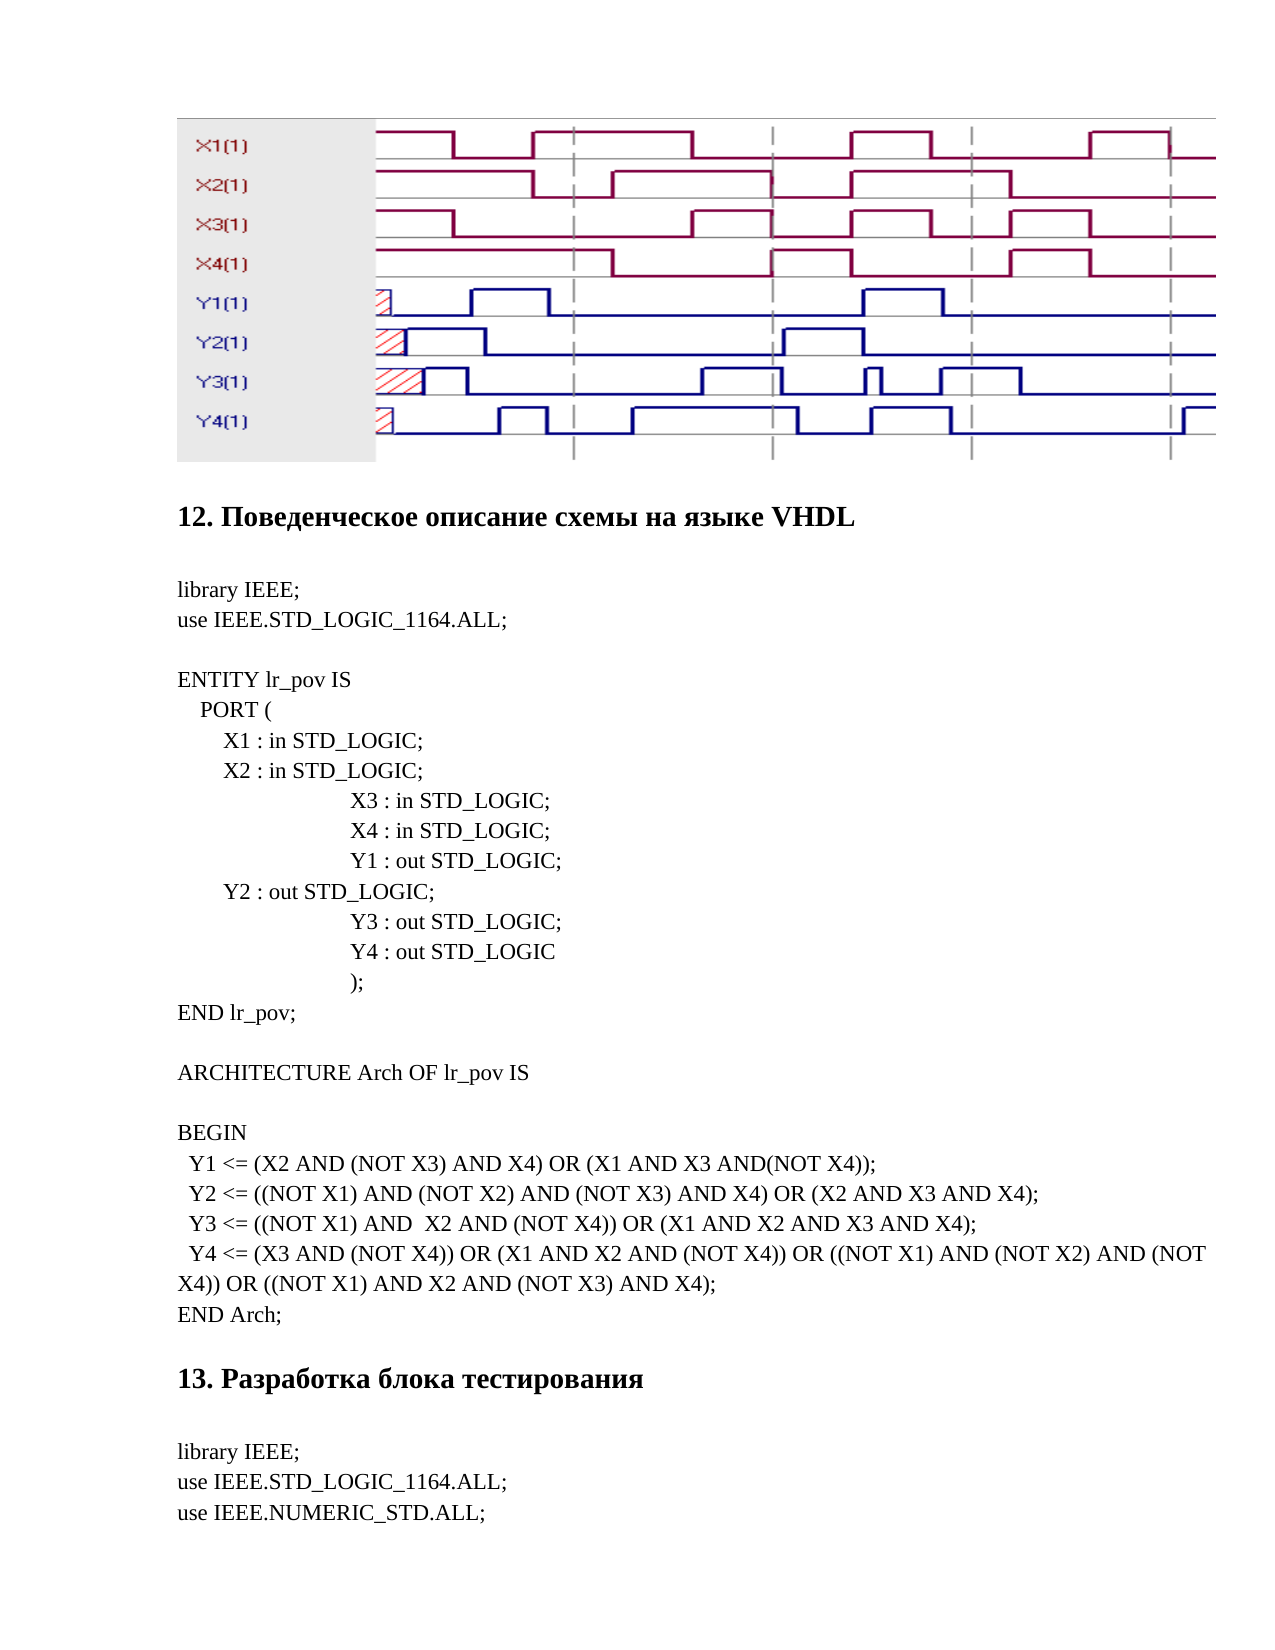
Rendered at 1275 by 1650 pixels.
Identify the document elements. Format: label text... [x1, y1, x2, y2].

text library IEEE; [177, 1438, 1216, 1464]
text PORT ( [177, 697, 1216, 723]
text Y3 <= ((NOT X1) AND X2 AND (NOT X4)) OR (X1 AND X2 AND X3 AND X4); [177, 1210, 1216, 1236]
text ARCHITECTURE Arch OF lr_pov IS [177, 1059, 1216, 1085]
text Y3 : out STD_LOGIC; [177, 908, 1216, 934]
text Y4 <= (X3 AND (NOT X4)) OR (X1 AND X2 AND (NOT X4)) OR ((NOT X1) AND (NOT X2) AND (NOT X4)) OR ((NOT X1) AND X2 AND (NOT X3) AND X4); [177, 1240, 1216, 1297]
text END Arch; [177, 1301, 1216, 1327]
text use IEEE.STD_LOGIC_1164.ALL; [177, 1468, 1216, 1495]
text ); [177, 968, 1216, 995]
text END lr_pov; [177, 999, 1216, 1025]
picture [177, 118, 1216, 462]
text Y2 : out STD_LOGIC; [177, 878, 1216, 904]
text library IEEE; [177, 576, 1216, 602]
text X2 : in STD_LOGIC; [177, 757, 1216, 783]
text Y1 : out STD_LOGIC; [177, 848, 1216, 874]
text BEGIN [177, 1119, 1216, 1146]
text ENTITY lr_pov IS [177, 666, 1216, 693]
text use IEEE.NUMERIC_STD.ALL; [177, 1499, 1216, 1525]
text X3 : in STD_LOGIC; [177, 787, 1216, 813]
text X4 : in STD_LOGIC; [177, 817, 1216, 844]
text use IEEE.STD_LOGIC_1164.ALL; [177, 606, 1216, 632]
text 13. Разработка блока тестирования [177, 1361, 1216, 1395]
text Y1 <= (X2 AND (NOT X3) AND X4) OR (X1 AND X3 AND(NOT X4)); [177, 1150, 1216, 1176]
text Y2 <= ((NOT X1) AND (NOT X2) AND (NOT X3) AND X4) OR (X2 AND X3 AND X4); [177, 1180, 1216, 1206]
text Y4 : out STD_LOGIC [177, 938, 1216, 964]
text X1 : in STD_LOGIC; [177, 727, 1216, 753]
text 12. Поведенческое описание схемы на языке VHDL [177, 499, 1216, 532]
